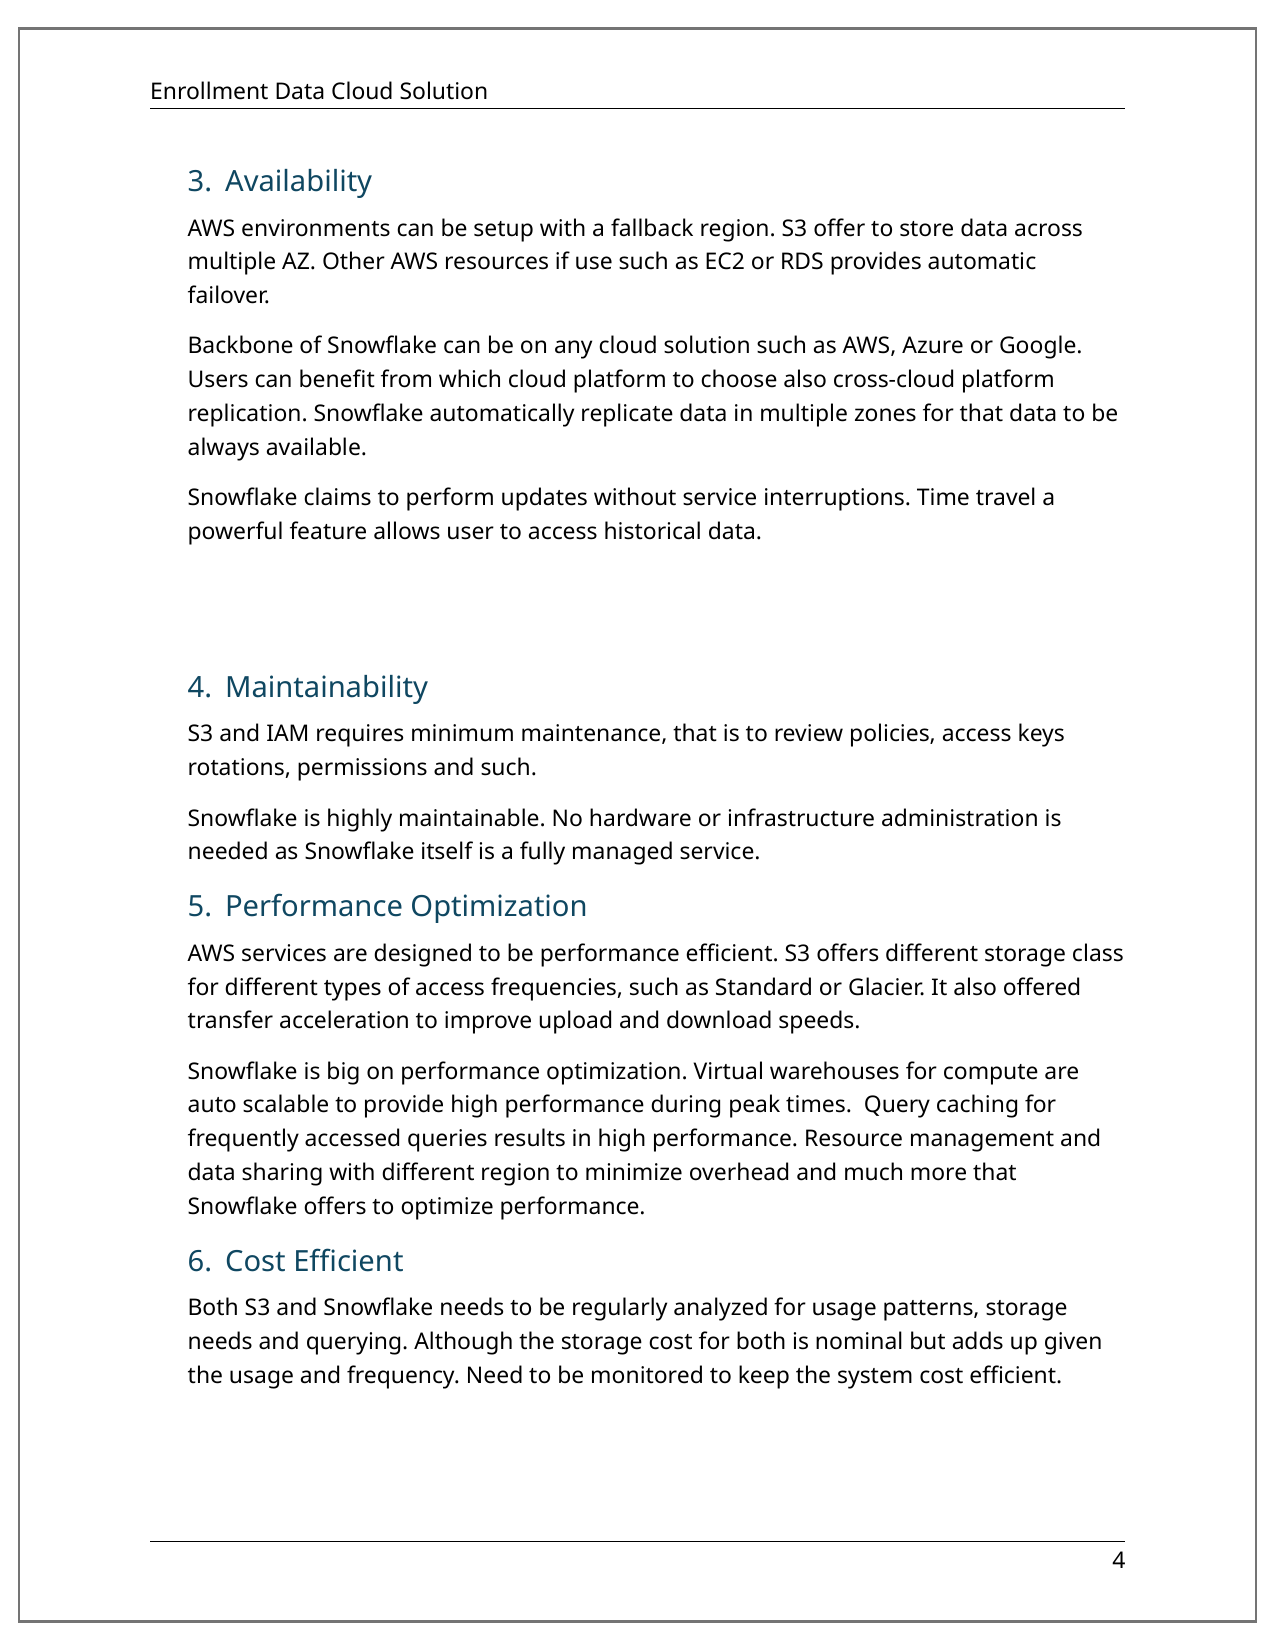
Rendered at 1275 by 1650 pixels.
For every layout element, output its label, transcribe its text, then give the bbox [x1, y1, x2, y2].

text Both S3 and Snowflake needs to be regularly analyzed for usage patterns, storage needs and querying. Although the storage cost for both is nominal but adds up given the usage and frequency. Need to be monitored to keep the system cost efficient. [187, 1291, 1125, 1390]
text Snowflake is highly maintainable. No hardware or infrastructure administration is needed as Snowflake itself is a fully managed service. [187, 801, 1125, 866]
text AWS services are designed to be performance efficient. S3 offers different storage class for different types of access frequencies, such as Standard or Glacier. It also offered transfer acceleration to improve upload and download speeds. [187, 937, 1125, 1036]
subtitle Availability [187, 160, 1125, 200]
subtitle Performance Optimization [187, 886, 1125, 925]
text AWS environments can be setup with a fallback region. S3 offer to store data across multiple AZ. Other AWS resources if use such as EC2 or RDS provides automatic failover. [187, 212, 1125, 310]
text Snowflake is big on performance optimization. Virtual warehouses for compute are auto scalable to provide high performance during peak times. Query caching for frequently accessed queries results in high performance. Resource management and data sharing with different region to minimize overhead and much more that Snowflake offers to optimize performance. [187, 1055, 1125, 1221]
text Snowflake claims to perform updates without service interruptions. Time travel a powerful feature allows user to access historical data. [187, 481, 1125, 546]
text Backbone of Snowflake can be on any cloud solution such as AWS, Azure or Google. Users can benefit from which cloud platform to choose also cross-cloud platform replication. Snowflake automatically replicate data in multiple zones for that data to be always available. [187, 329, 1125, 462]
text S3 and IAM requires minimum maintenance, that is to review policies, access keys rotations, permissions and such. [187, 717, 1125, 782]
subtitle Maintainability [187, 666, 1125, 706]
subtitle Cost Efficient [187, 1240, 1125, 1280]
